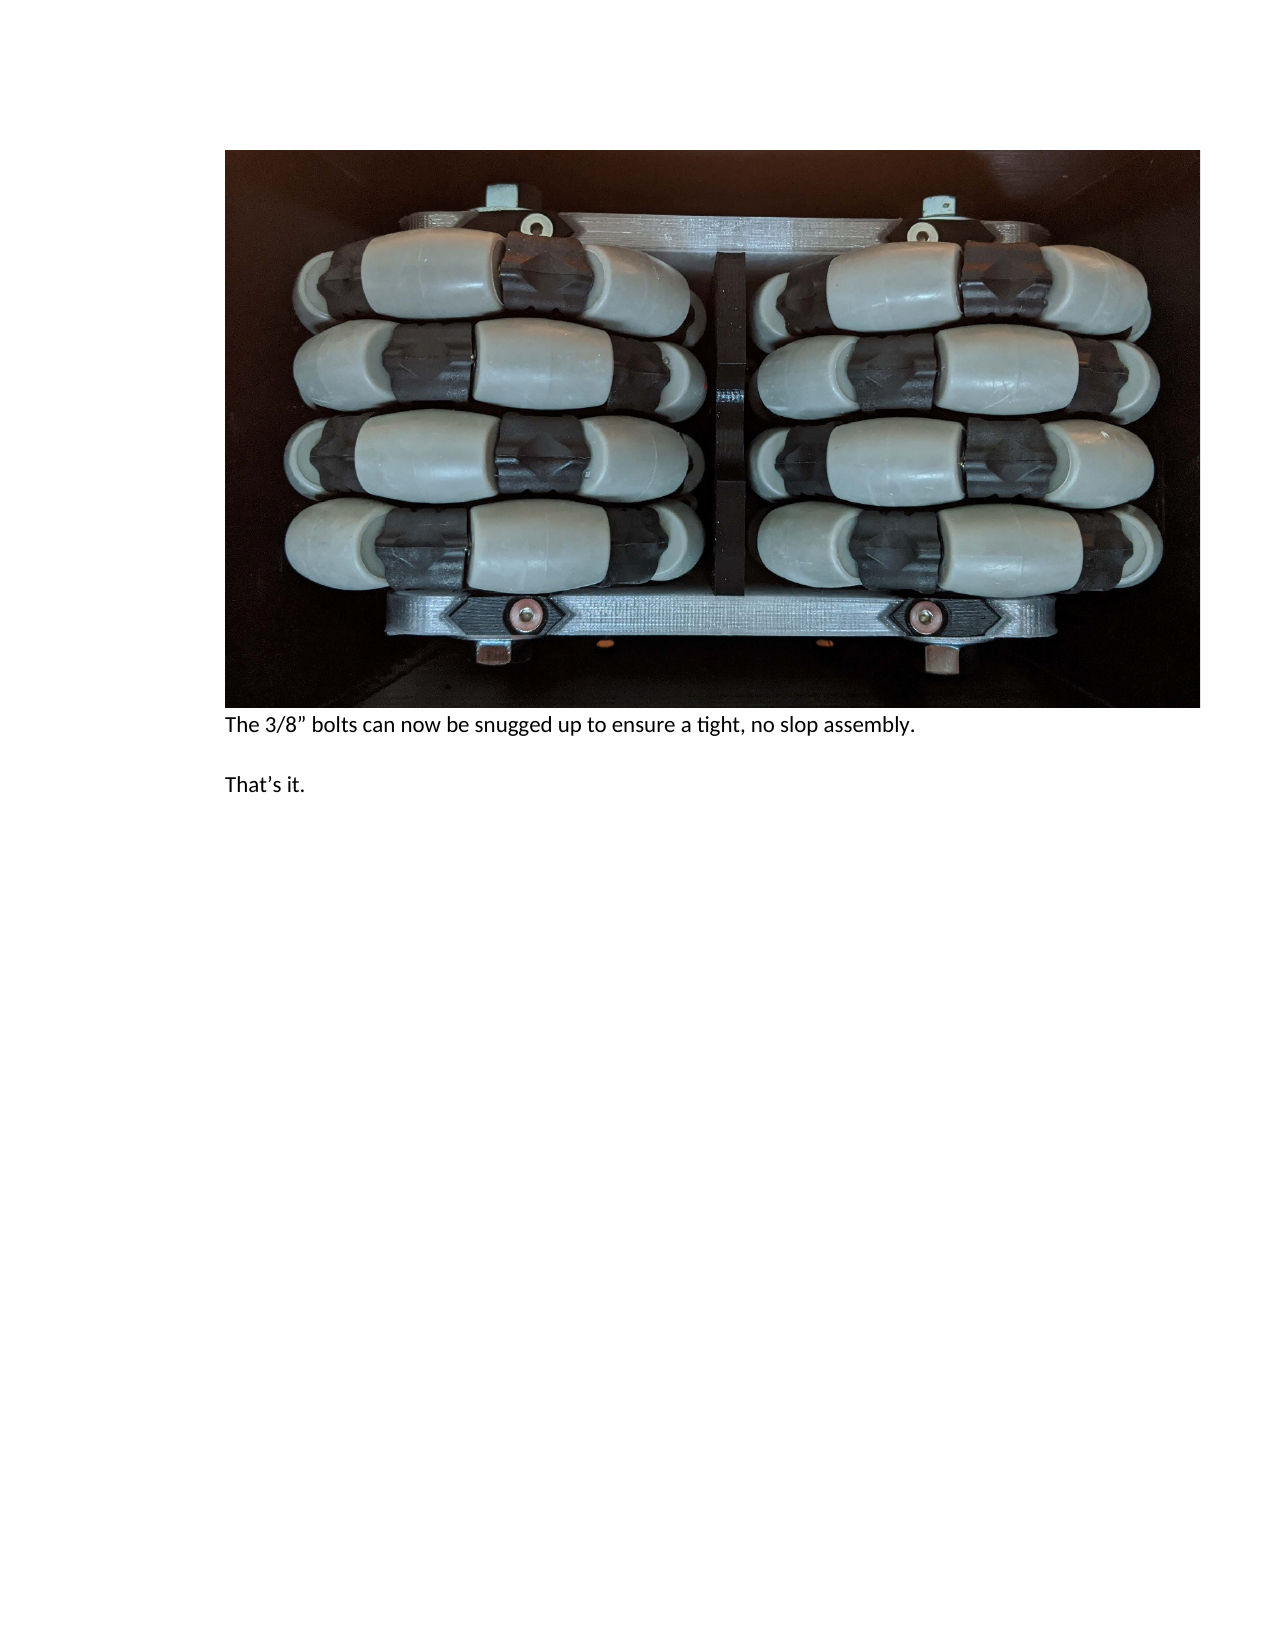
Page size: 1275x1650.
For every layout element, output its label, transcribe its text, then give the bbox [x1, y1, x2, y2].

list That’s it. [225, 770, 1125, 798]
picture [225, 150, 1200, 708]
list The 3/8” bolts can now be snugged up to ensure a tight, no slop assembly. [225, 710, 1125, 738]
